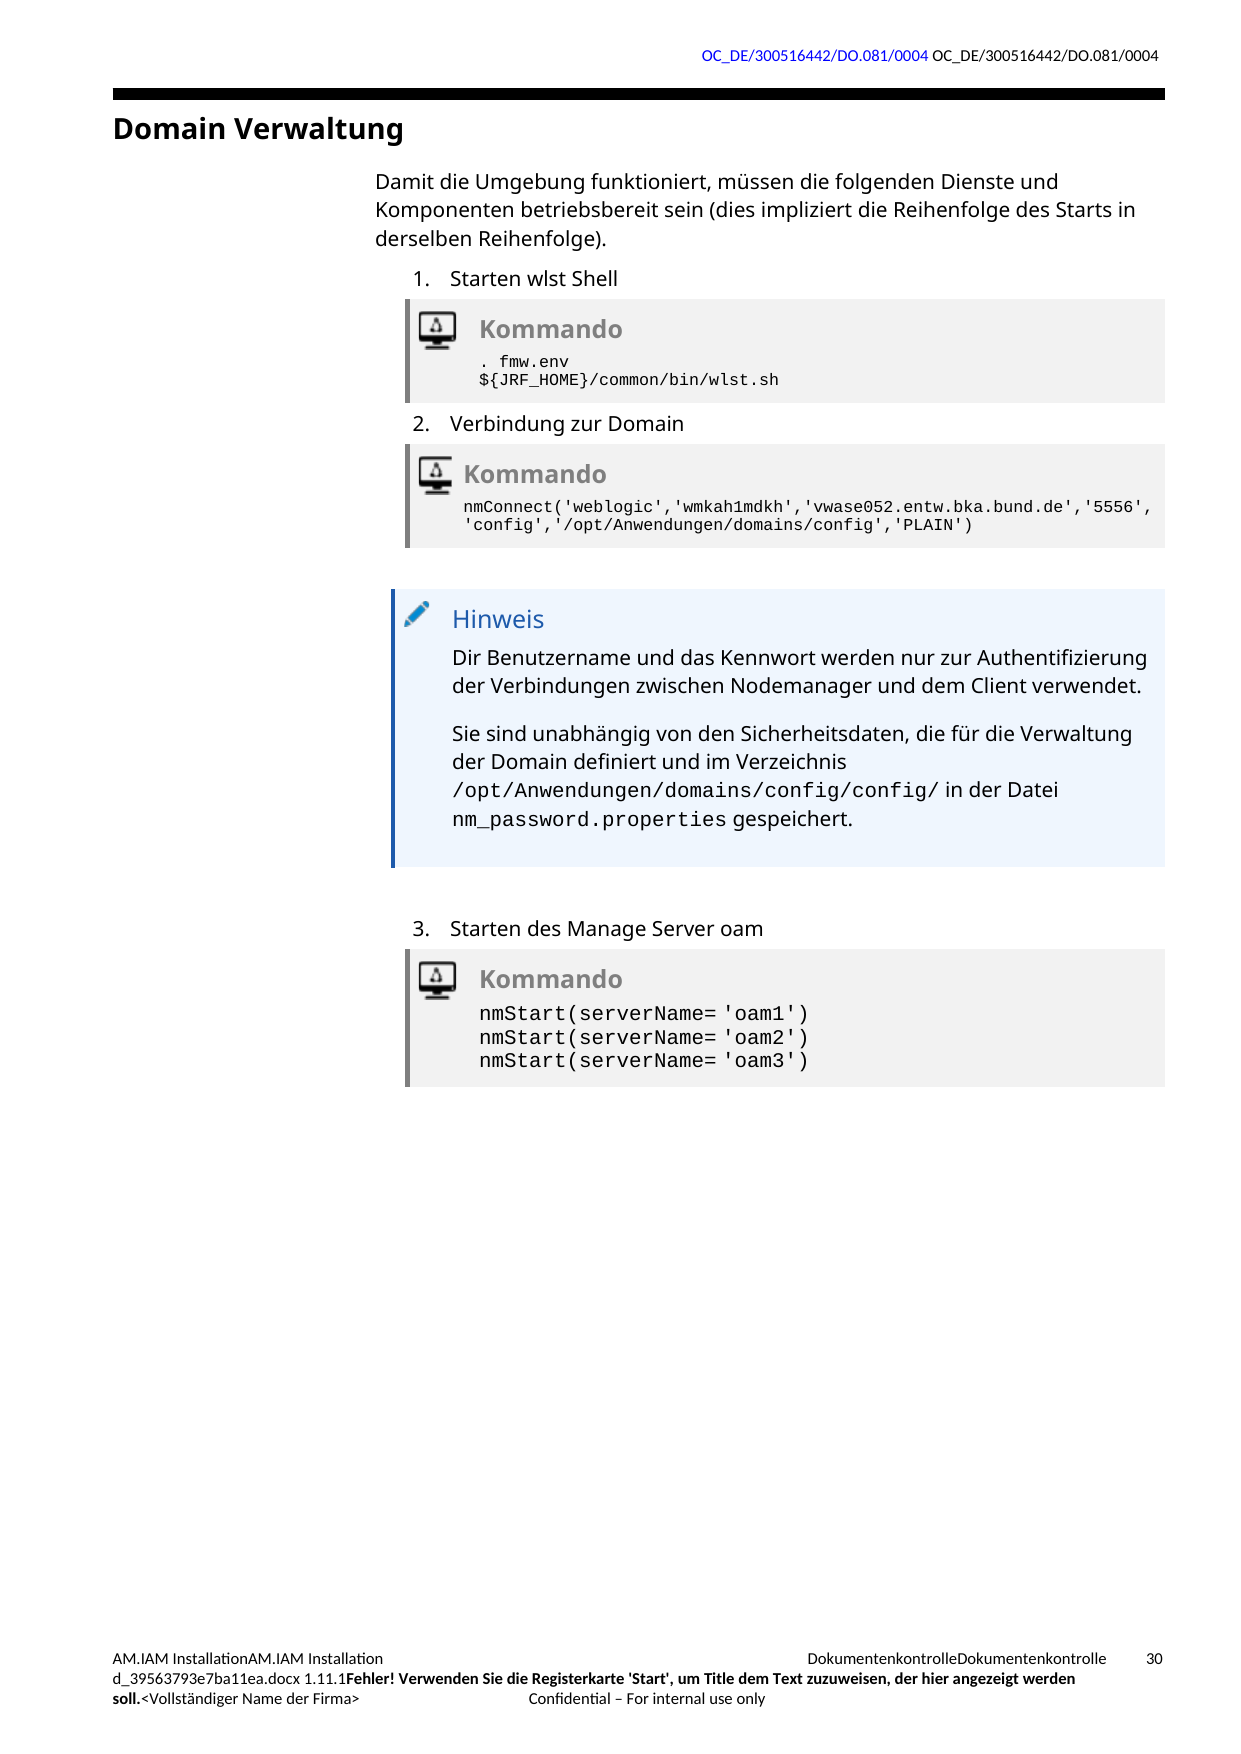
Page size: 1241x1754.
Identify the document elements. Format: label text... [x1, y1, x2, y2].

table_cell nmConnect('weblogic','wmkah1mdkh','vwase052.entw.bka.bund.de','5556','config','/opt/Anwendungen/domains/config','PLAIN') [452, 486, 1165, 548]
list Verbindung zur Domain [412, 409, 1165, 438]
list Starten wlst Shell [412, 264, 1165, 293]
table_header [395, 589, 441, 867]
table_header Kommando [468, 949, 1165, 991]
table_header [410, 299, 468, 403]
picture [404, 601, 430, 627]
table_header Kommando [452, 444, 1165, 486]
text Damit die Umgebung funktioniert, müssen die folgenden Dienste und Komponenten betriebsbereit sein (dies impliziert die Reihenfolge des Starts in derselben Reihenfolge). [375, 167, 1165, 252]
table_cell Dir Benutzername und das Kennwort werden nur zur Authentifizierung der Verbindungen zwischen Nodemanager und dem Client verwendet. Sie sind unabhängig von den Sicherheitsdaten, die für die Verwaltung der Domain definiert und im Verzeichnis /opt/Anwendungen/domains/config/config/ in der Datei nm_password.properties gespeichert. [441, 631, 1165, 867]
table_cell nmStart(serverName= 'oam1') nmStart(serverName= 'oam2') nmStart(serverName= 'oam3') [468, 991, 1165, 1087]
subtitle Domain Verwaltung [112, 89, 1165, 148]
table_header [410, 949, 468, 1087]
table_cell . fmw.env ${JRF_HOME}/common/bin/wlst.sh [468, 341, 1165, 403]
table_header Hinweis [441, 589, 1165, 631]
picture [418, 311, 457, 350]
list Starten des Manage Server oam [412, 914, 1165, 943]
table_header Kommando [468, 299, 1165, 341]
picture [418, 456, 452, 495]
table_header [410, 444, 452, 548]
picture [418, 961, 457, 1000]
